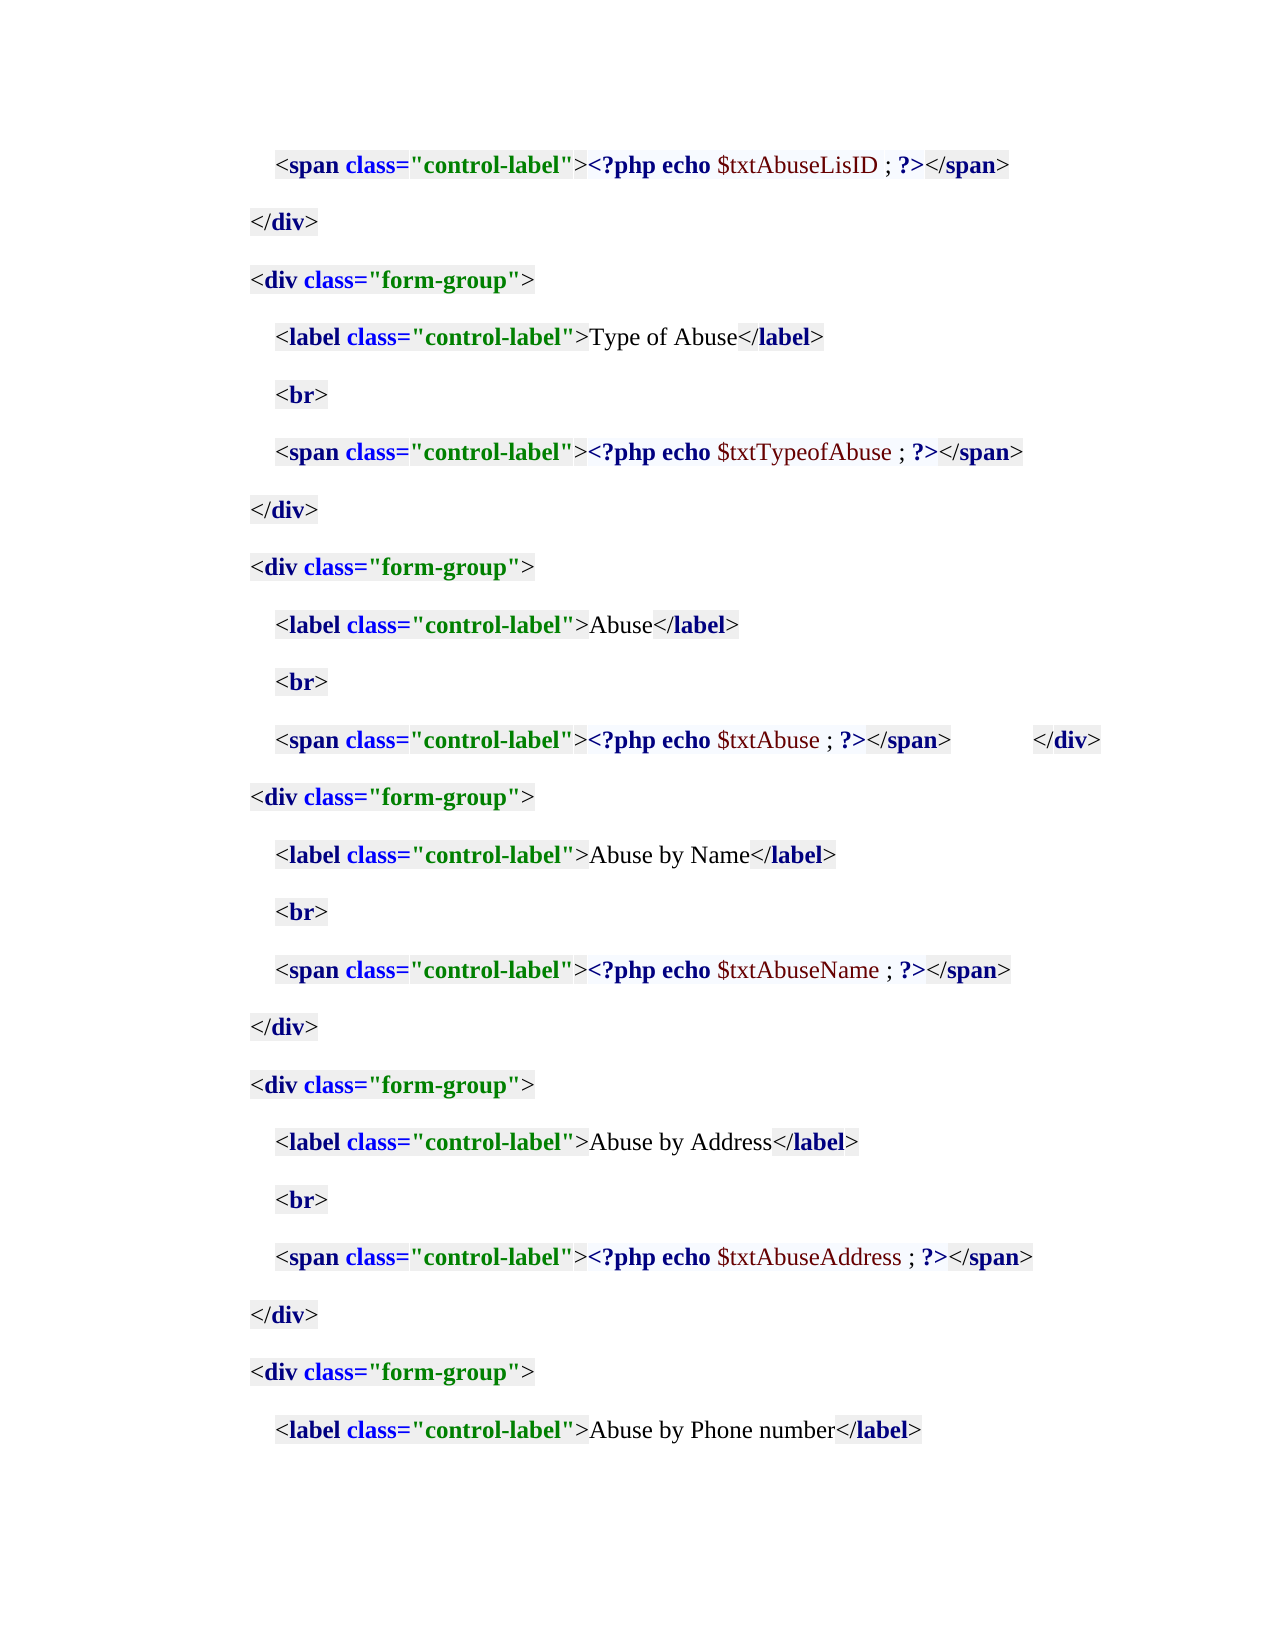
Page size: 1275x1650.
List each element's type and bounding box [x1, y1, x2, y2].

text [150, 150, 1125, 1444]
